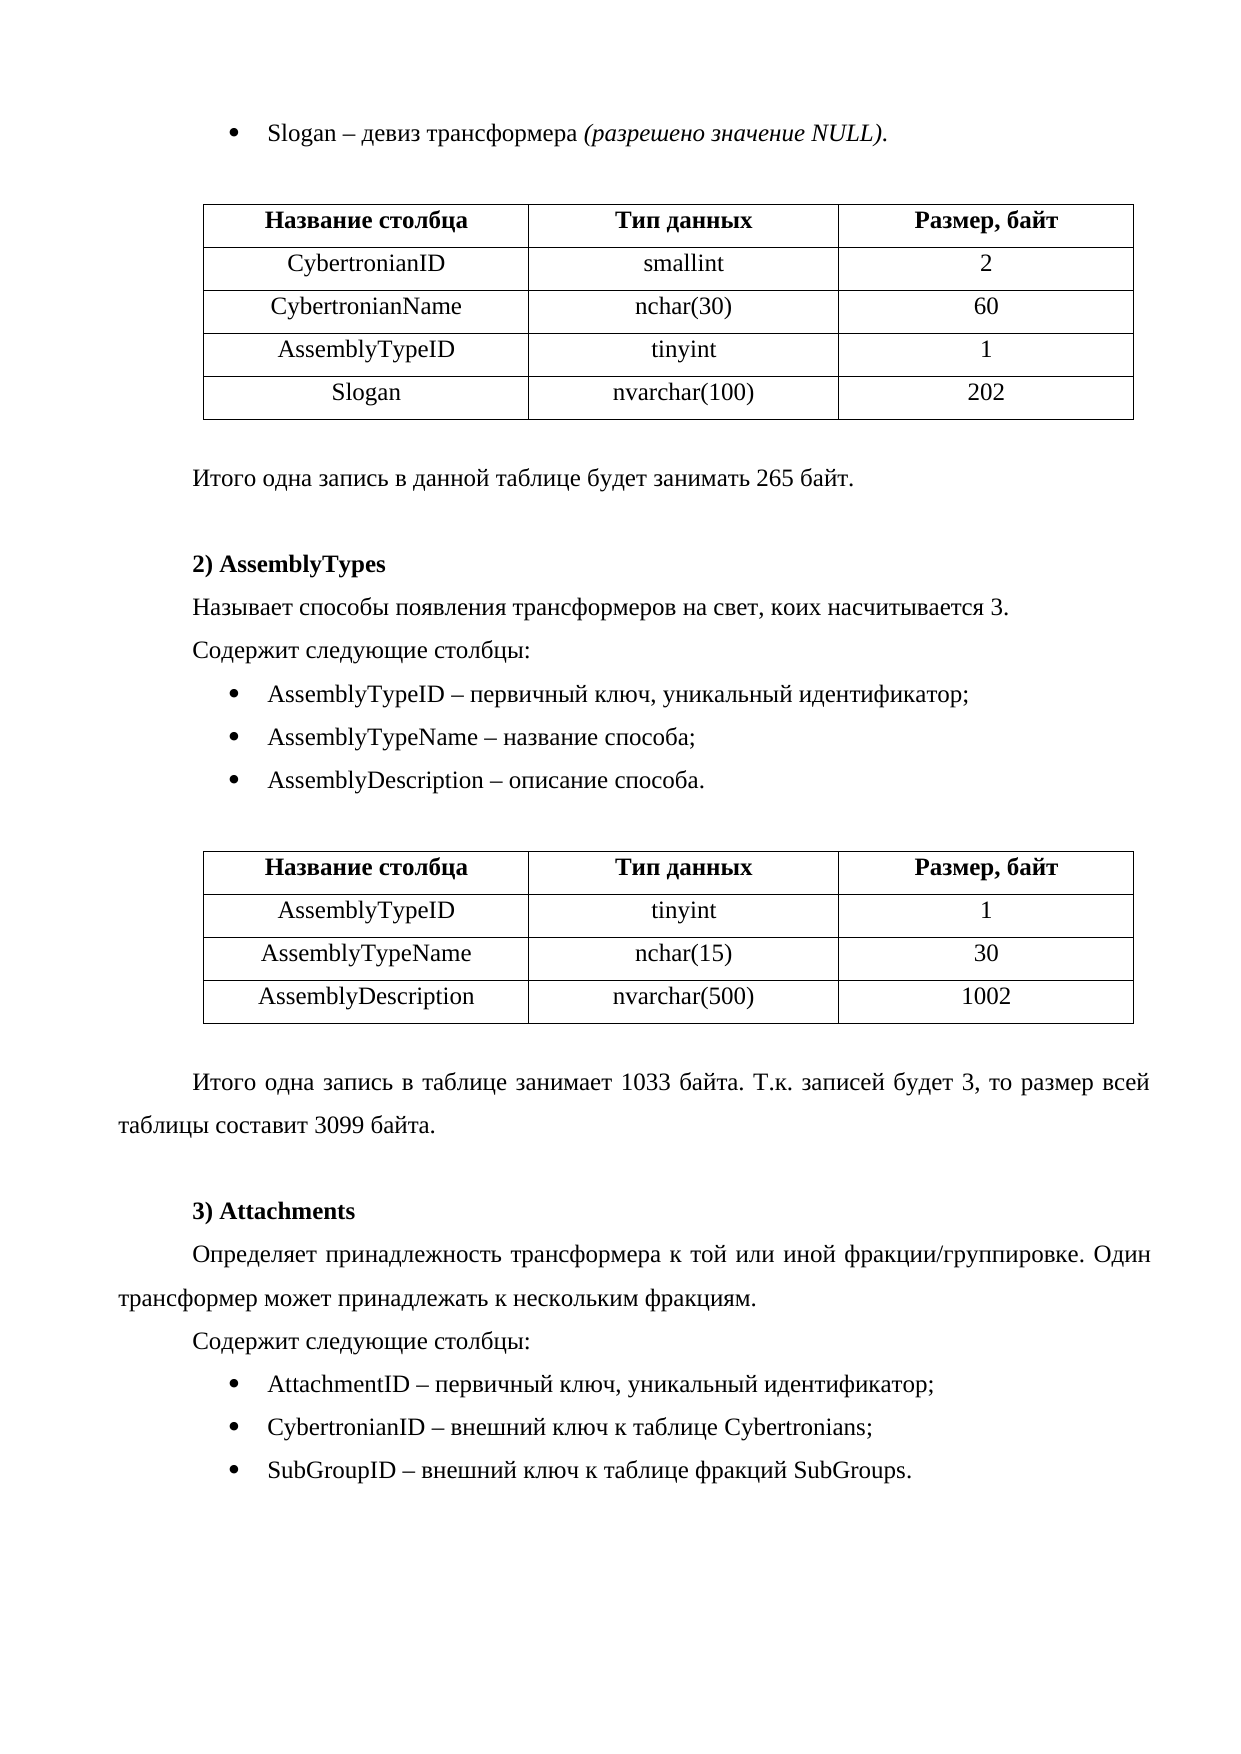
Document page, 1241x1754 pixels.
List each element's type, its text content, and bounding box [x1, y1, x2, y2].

table_cell AssemblyDescription [204, 981, 528, 1023]
list Содержит следующие столбцы: [118, 1326, 1152, 1354]
table_cell 1002 [839, 981, 1133, 1023]
table_cell smallint [529, 248, 838, 290]
list 2) AssemblyTypes [192, 549, 1152, 578]
list Называет способы появления трансформеров на свет, коих насчитывается 3. [118, 592, 1152, 621]
table_cell tinyint [529, 334, 838, 376]
list CybertronianID – внешний ключ к таблице Cybertronians; [229, 1412, 1152, 1441]
table_cell AssemblyTypeName [204, 938, 528, 980]
table_cell tinyint [529, 895, 838, 937]
table_cell 1 [839, 895, 1133, 937]
table_cell Slogan [204, 377, 528, 419]
table_cell nvarchar(100) [529, 377, 838, 419]
table_cell 202 [839, 377, 1133, 419]
list AssemblyTypeName – название способа; [229, 722, 1152, 751]
list AssemblyDescription – описание способа. [229, 765, 1152, 794]
list AssemblyTypeID – первичный ключ, уникальный идентификатор; [229, 679, 1152, 707]
table_cell AssemblyTypeID [204, 895, 528, 937]
table_cell nchar(15) [529, 938, 838, 980]
table_header Тип данных [529, 852, 838, 894]
table_header Размер, байт [839, 852, 1133, 894]
table_cell nvarchar(500) [529, 981, 838, 1023]
table_cell 1 [839, 334, 1133, 376]
table_cell CybertronianName [204, 291, 528, 333]
table_header Название столбца [204, 852, 528, 894]
table_header Размер, байт [839, 205, 1133, 247]
text 3) Attachments [118, 1196, 1152, 1225]
table_cell 2 [839, 248, 1133, 290]
list Slogan – девиз трансформера (разрешено значение NULL). [229, 118, 1152, 147]
text Итого одна запись в таблице занимает 1033 байта. Т.к. записей будет 3, то размер всей таблицы составит 3099 байта. [118, 1067, 1152, 1139]
table_cell 60 [839, 291, 1133, 333]
list Итого одна запись в данной таблице будет занимать 265 байт. [192, 463, 1152, 492]
list AttachmentID – первичный ключ, уникальный идентификатор; [229, 1369, 1152, 1398]
table_cell 30 [839, 938, 1133, 980]
table_cell CybertronianID [204, 248, 528, 290]
table_cell nchar(30) [529, 291, 838, 333]
table_cell AssemblyTypeID [204, 334, 528, 376]
table_header Название столбца [204, 205, 528, 247]
list Содержит следующие столбцы: [118, 636, 1152, 664]
table_header Тип данных [529, 205, 838, 247]
list SubGroupID – внешний ключ к таблице фракций SubGroups. [229, 1455, 1152, 1484]
text Определяет принадлежность трансформера к той или иной фракции/группировке. Один трансформер может принадлежать к нескольким фракциям. [118, 1239, 1152, 1311]
